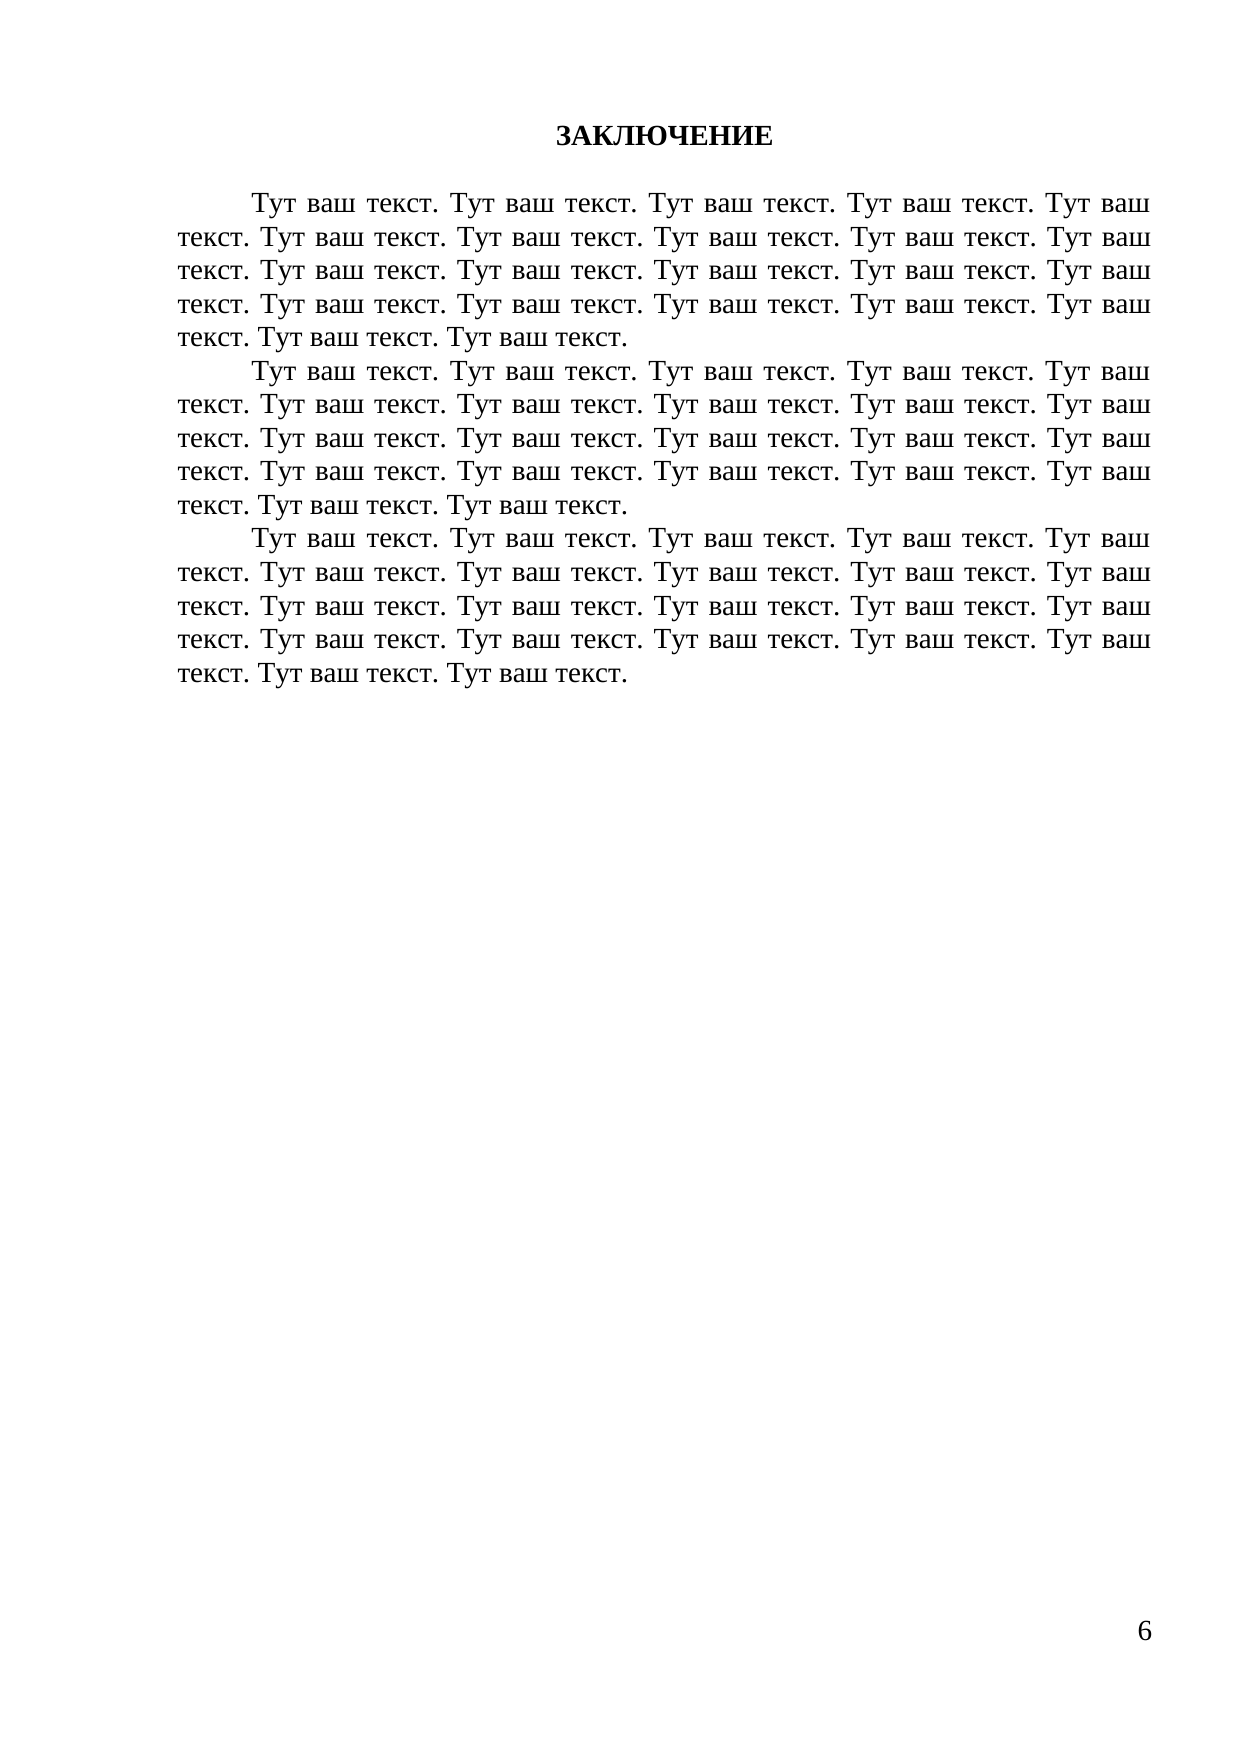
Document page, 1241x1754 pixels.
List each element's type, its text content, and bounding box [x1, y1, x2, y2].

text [177, 185, 1152, 353]
text ЗАКЛЮЧЕНИЕ [177, 118, 1152, 152]
